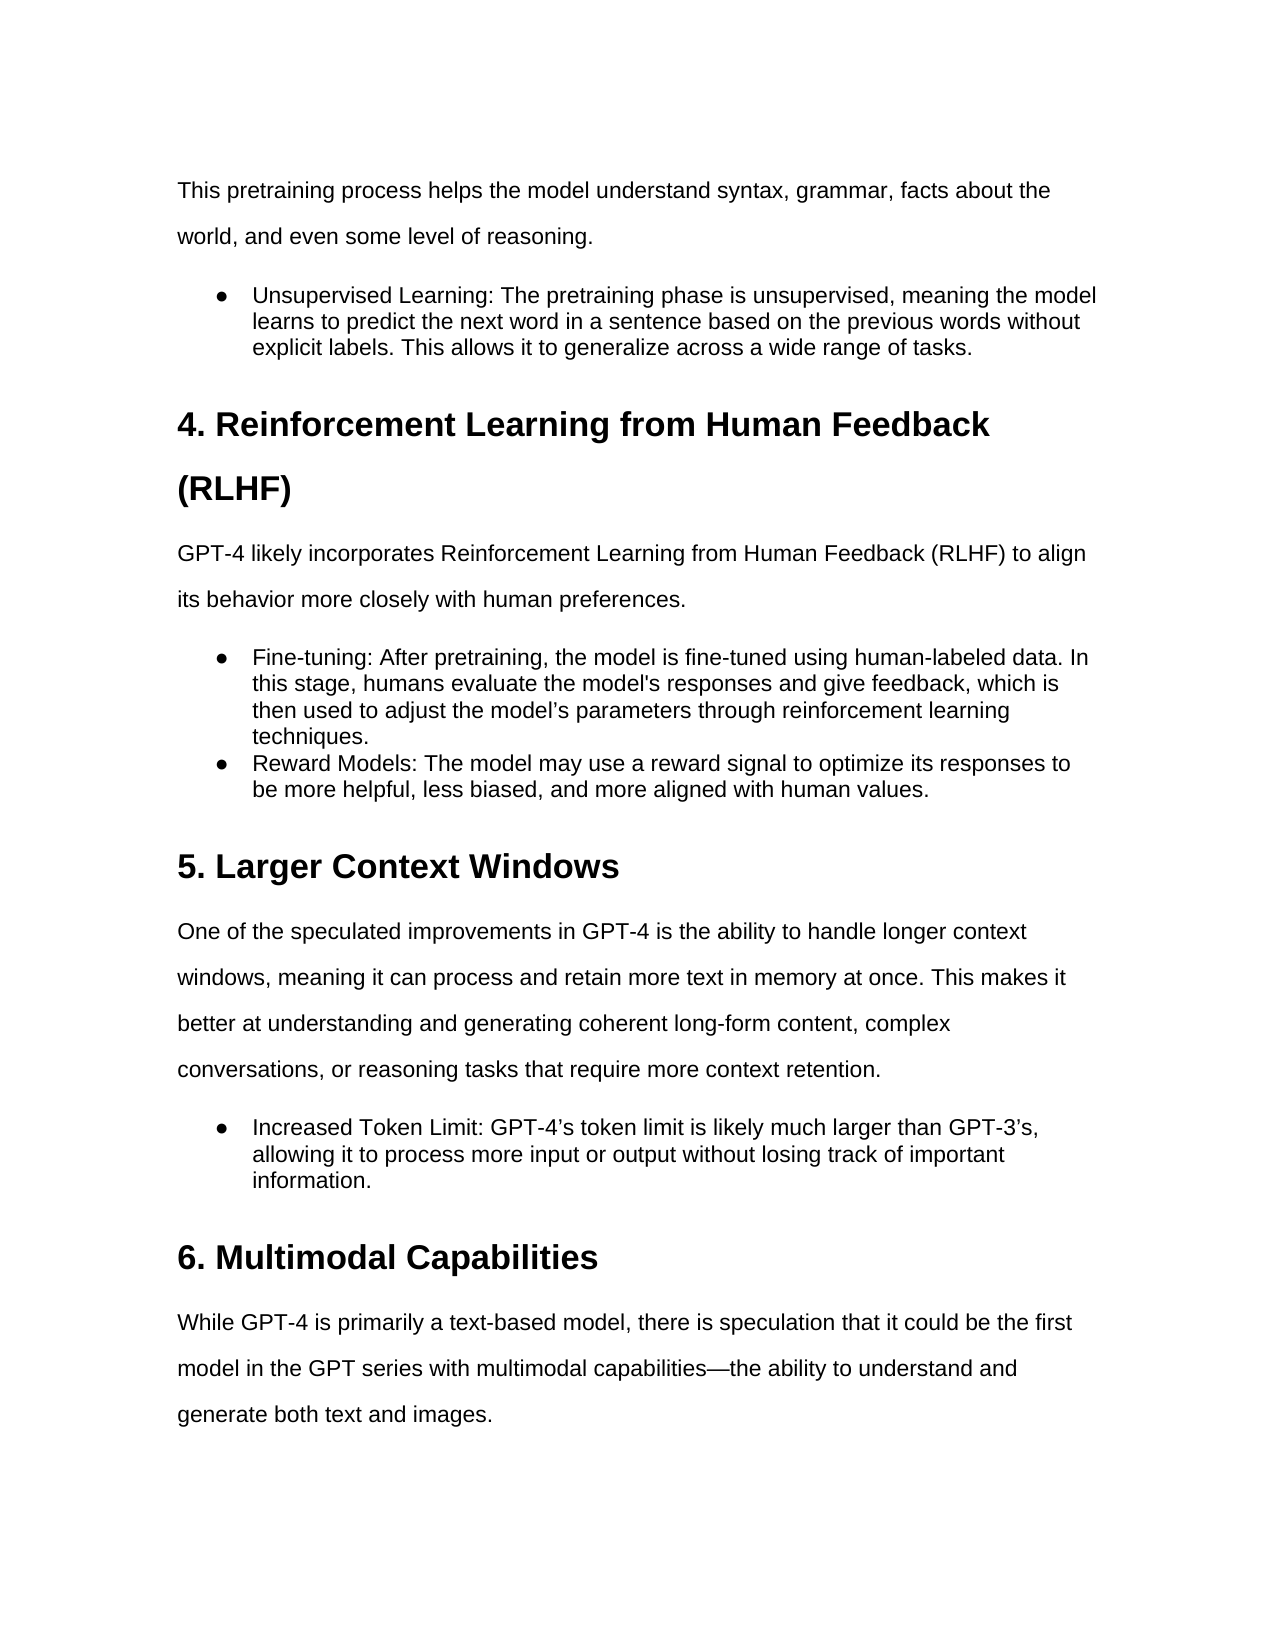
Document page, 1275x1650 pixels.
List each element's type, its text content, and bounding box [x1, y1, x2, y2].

list Reward Models: The model may use a reward signal to optimize its responses to be more helpful, less biased, and more aligned with human values. [214, 749, 1098, 802]
list Fine-tuning: After pretraining, the model is fine-tuned using human-labeled data. In this stage, humans evaluate the model's responses and give feedback, which is then used to adjust the model’s parameters through reinforcement learning techniques. [214, 644, 1098, 749]
subtitle 6. Multimodal Capabilities [177, 1237, 1098, 1277]
subtitle 4. Reinforcement Learning from Human Feedback (RLHF) [177, 404, 1098, 507]
list Increased Token Limit: GPT-4’s token limit is likely much larger than GPT-3’s, allowing it to process more input or output without losing track of important information. [214, 1114, 1098, 1193]
text This pretraining process helps the model understand syntax, grammar, facts about the world, and even some level of reasoning. [177, 177, 1098, 249]
subtitle 5. Larger Context Windows [177, 846, 1098, 886]
text GPT-4 likely incorporates Reinforcement Learning from Human Feedback (RLHF) to align its behavior more closely with human preferences. [177, 539, 1098, 612]
text One of the speculated improvements in GPT-4 is the ability to handle longer context windows, meaning it can process and retain more text in memory at once. This makes it better at understanding and generating coherent long-form content, complex conversations, or reasoning tasks that require more context retention. [177, 918, 1098, 1082]
list Unsupervised Learning: The pretraining phase is unsupervised, meaning the model learns to predict the next word in a sentence based on the previous words without explicit labels. This allows it to generalize across a wide range of tasks. [214, 282, 1098, 361]
text While GPT-4 is primarily a text-based model, there is speculation that it could be the first model in the GPT series with multimodal capabilities—the ability to understand and generate both text and images. [177, 1309, 1098, 1427]
